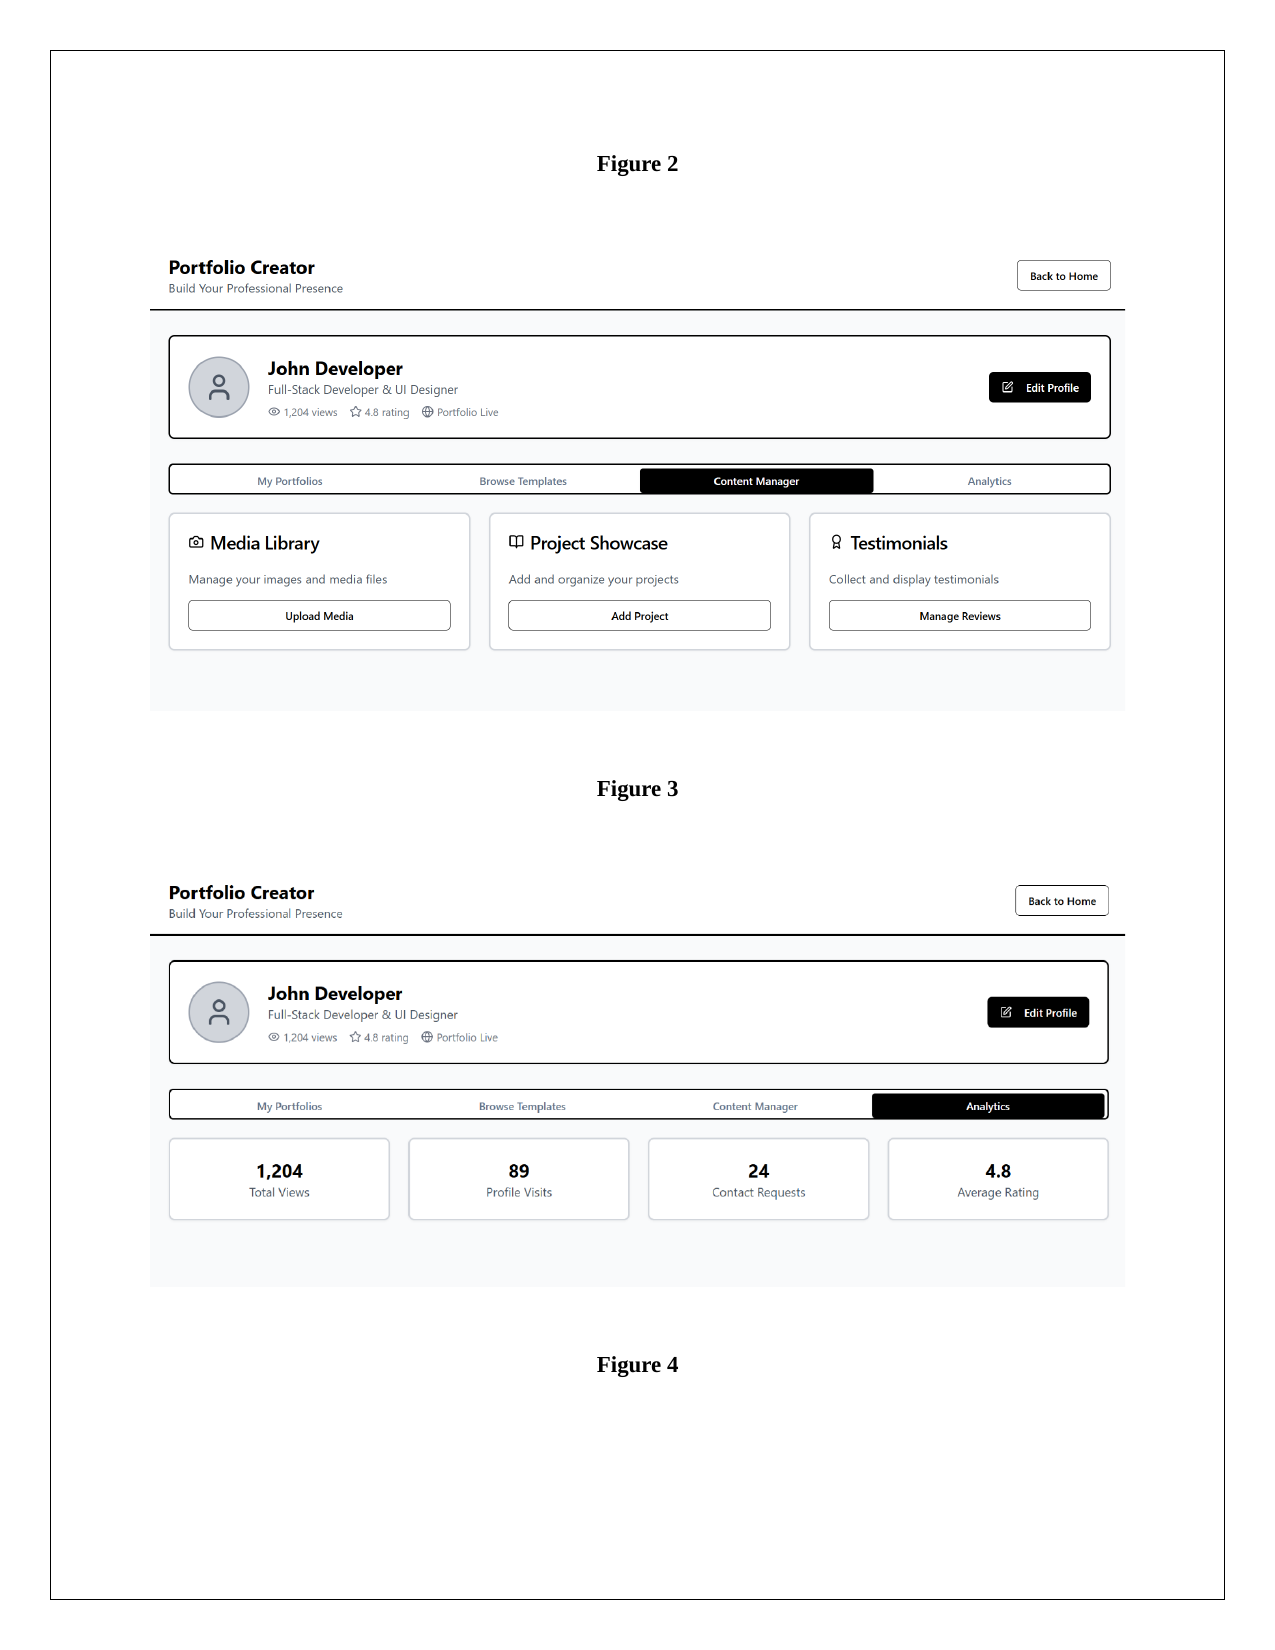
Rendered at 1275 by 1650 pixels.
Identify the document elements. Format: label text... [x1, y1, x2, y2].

text Figure 3 [150, 775, 1125, 802]
picture [150, 870, 1125, 1287]
picture [150, 244, 1125, 711]
text Figure 4 [150, 1351, 1125, 1377]
text Figure 2 [150, 150, 1125, 176]
